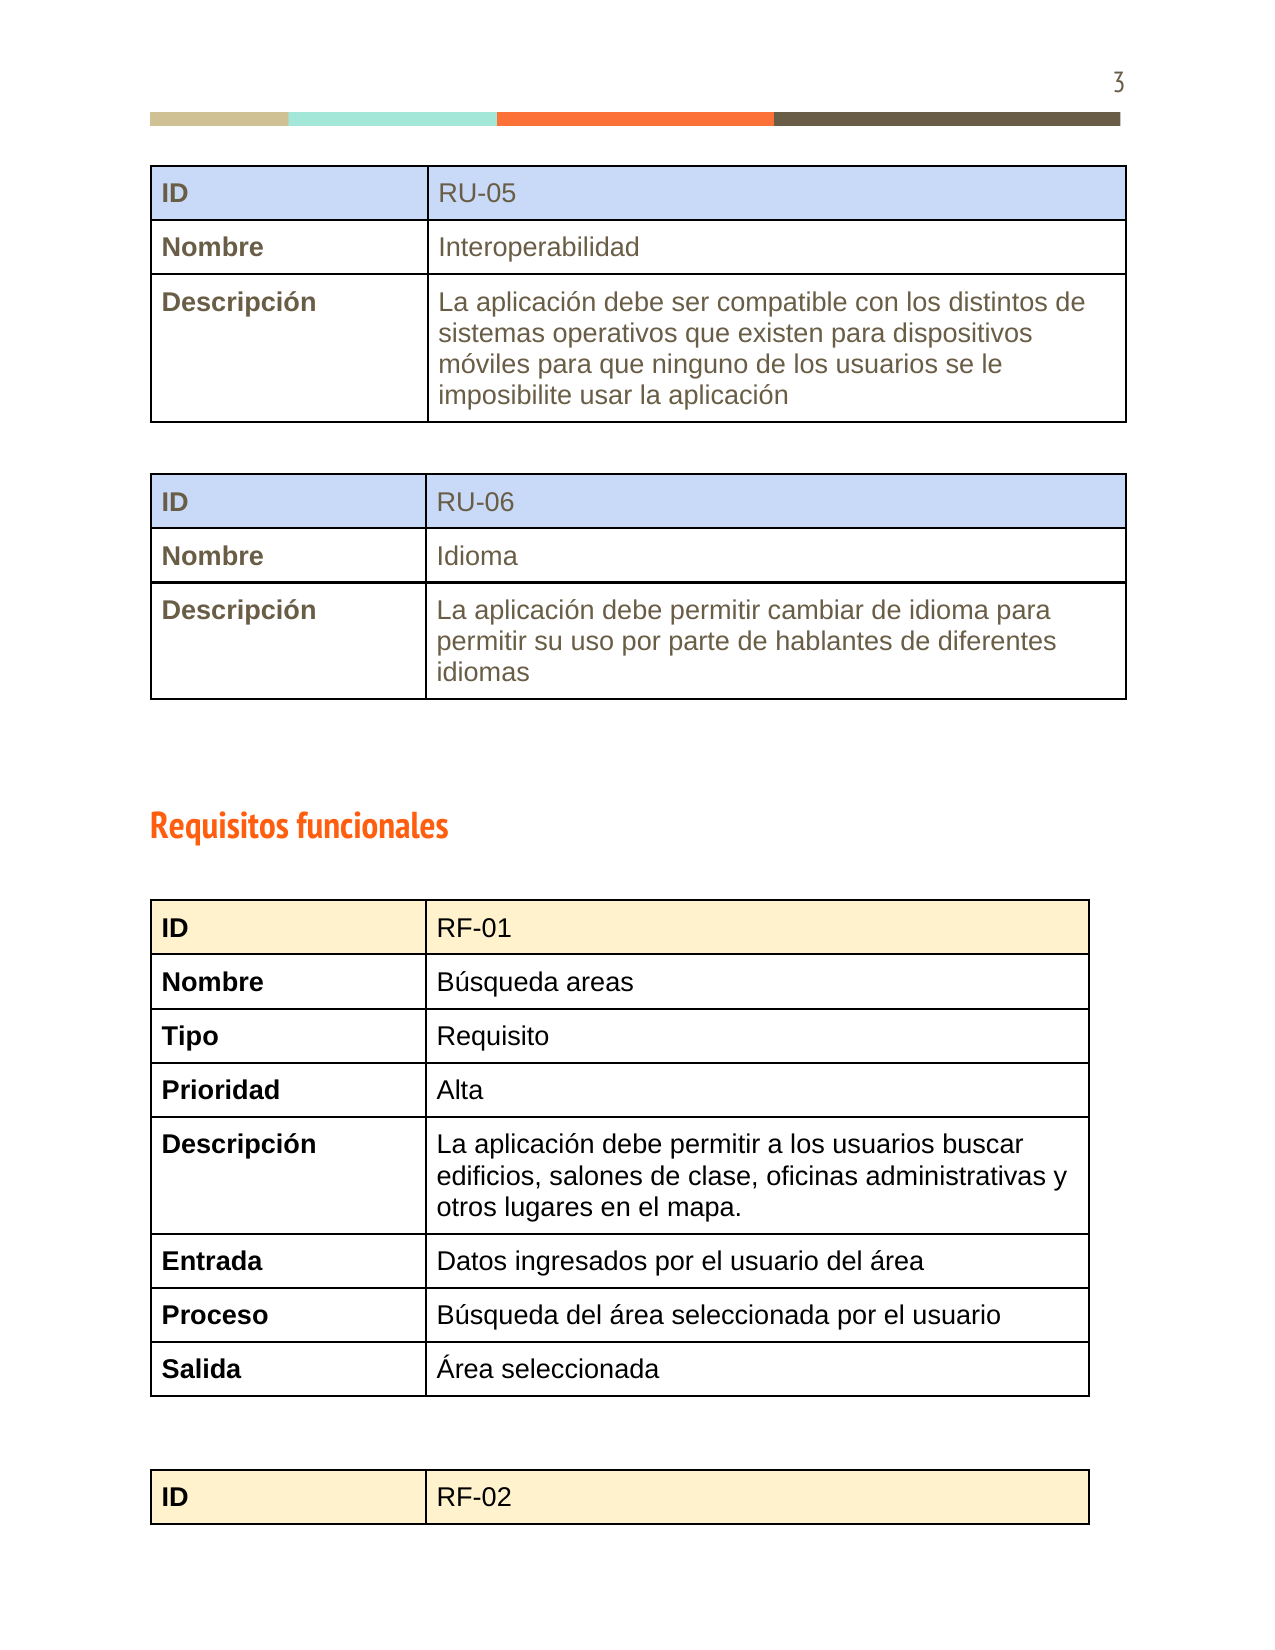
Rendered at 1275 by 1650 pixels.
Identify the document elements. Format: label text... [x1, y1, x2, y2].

table_cell Salida [152, 1343, 425, 1395]
table_header ID [152, 167, 427, 219]
table_cell La aplicación debe permitir a los usuarios buscar edificios, salones de clase, oficinas administrativas y otros lugares en el mapa. [427, 1118, 1088, 1232]
table_header RU-06 [427, 475, 1125, 527]
table_header ID [152, 475, 425, 527]
table_cell Descripción [152, 1118, 425, 1232]
table_cell Proceso [152, 1289, 425, 1341]
table_cell Requisito [427, 1010, 1088, 1062]
table_cell Descripción [152, 275, 427, 421]
table_header ID [152, 901, 425, 953]
table_header ID [152, 1471, 425, 1523]
table_cell La aplicación debe permitir cambiar de idioma para permitir su uso por parte de hablantes de diferentes idiomas [427, 584, 1125, 698]
table_cell Prioridad [152, 1064, 425, 1116]
table_cell Búsqueda areas [427, 955, 1088, 1007]
table_cell Tipo [152, 1010, 425, 1062]
table_cell Área seleccionada [427, 1343, 1088, 1395]
picture [150, 112, 1121, 126]
table_cell Datos ingresados por el usuario del área [427, 1235, 1088, 1287]
table_cell Entrada [152, 1235, 425, 1287]
table_cell Alta [427, 1064, 1088, 1116]
table_header RF-02 [427, 1471, 1088, 1523]
table_cell La aplicación debe ser compatible con los distintos de sistemas operativos que existen para dispositivos móviles para que ninguno de los usuarios se le imposibilite usar la aplicación [429, 275, 1125, 421]
table_header RU-05 [429, 167, 1125, 219]
table_cell Idioma [427, 529, 1125, 581]
table_cell Descripción [152, 584, 425, 698]
table_cell Nombre [152, 529, 425, 581]
table_cell Nombre [152, 955, 425, 1007]
table_header RF-01 [427, 901, 1088, 953]
table_cell Búsqueda del área seleccionada por el usuario [427, 1289, 1088, 1341]
subtitle Requisitos funcionales [150, 800, 1125, 849]
table_cell Interoperabilidad [429, 221, 1125, 273]
table_cell Nombre [152, 221, 427, 273]
